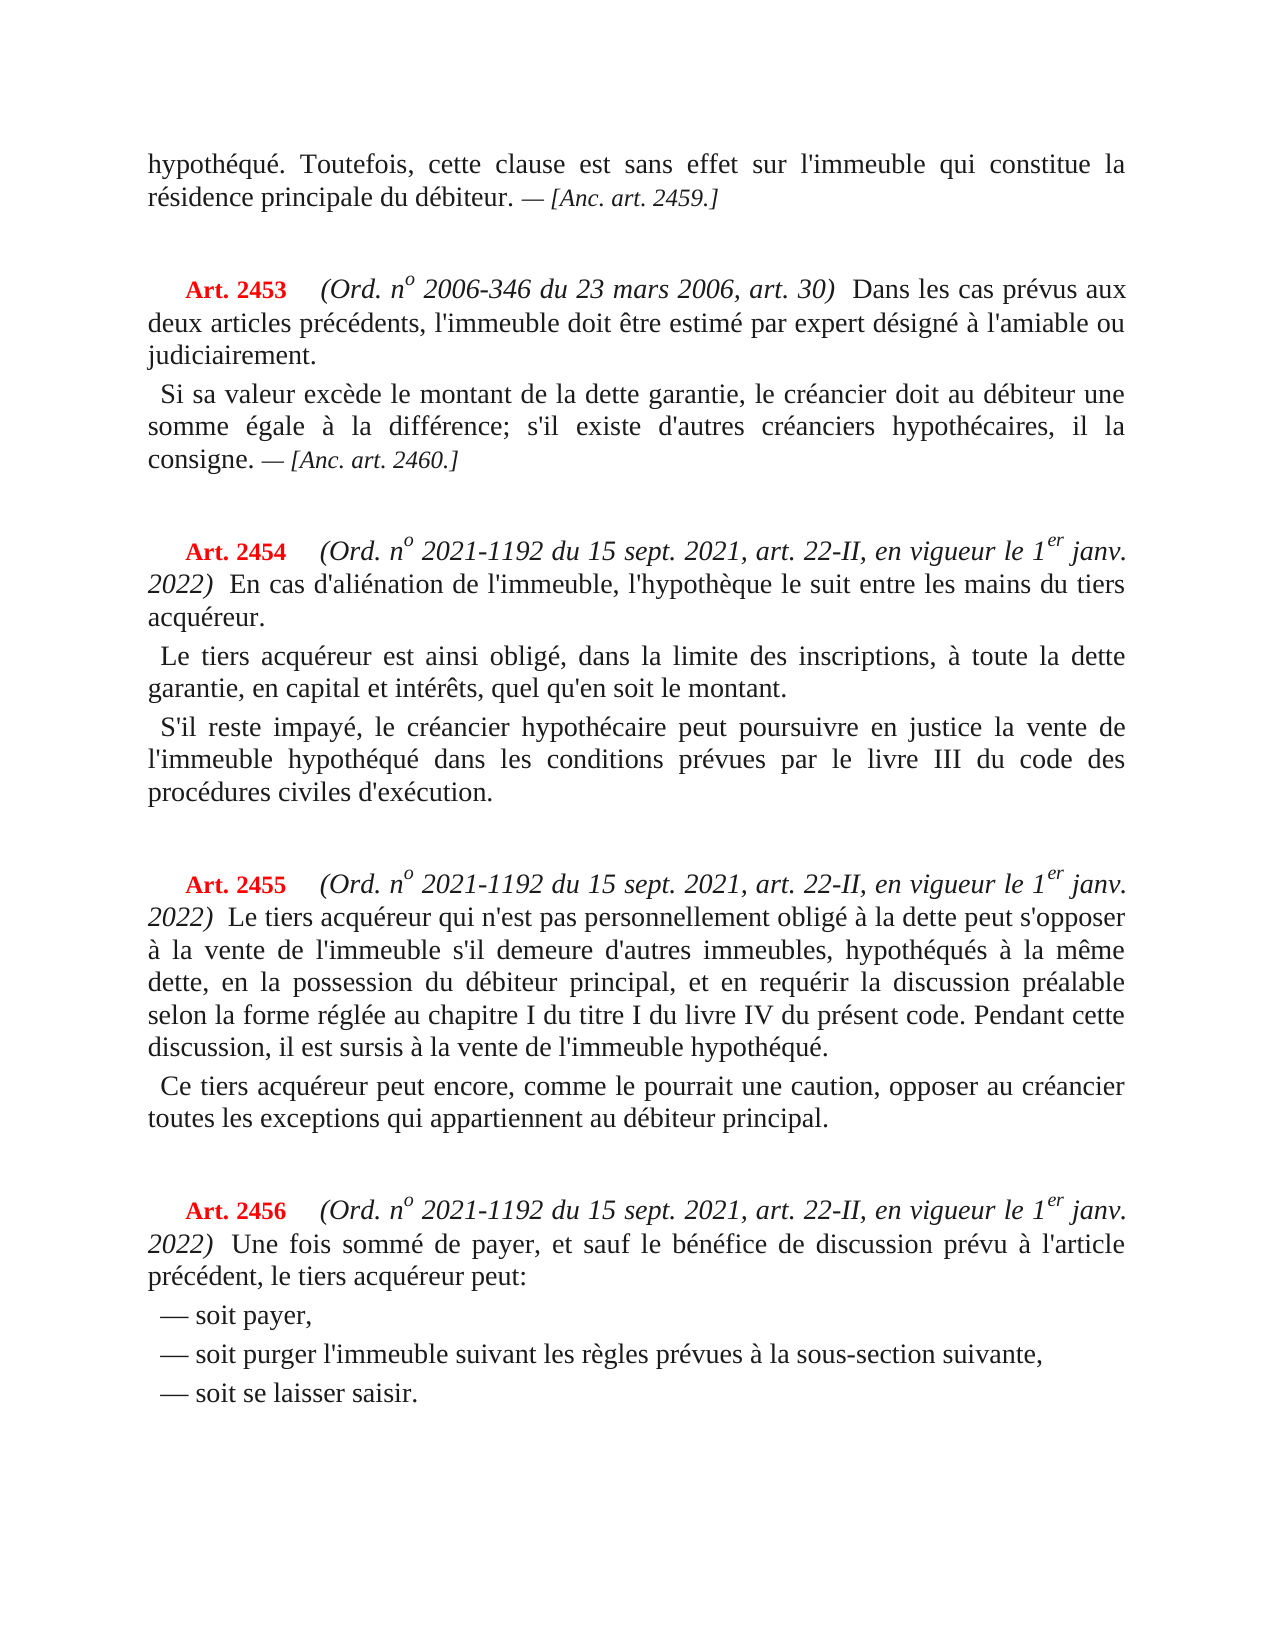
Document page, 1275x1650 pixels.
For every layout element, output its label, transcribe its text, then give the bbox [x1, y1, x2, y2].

text Art. 2454 (Ord. no 2021-1192 du 15 sept. 2021, art. 22-II, en vigueur le 1er janv. 2022) En cas d'aliénation de l'immeuble, l'hypothèque le suit entre les mains du tiers acquéreur. [148, 528, 1127, 632]
text Si sa valeur excède le montant de la dette garantie, le créancier doit au débiteur une somme égale à la différence; s'il existe d'autres créanciers hypothécaires, il la consigne. — [Anc. art. 2460.] [148, 377, 1127, 474]
text Art. 2455 (Ord. no 2021-1192 du 15 sept. 2021, art. 22-II, en vigueur le 1er janv. 2022) Le tiers acquéreur qui n'est pas personnellement obligé à la dette peut s'opposer à la vente de l'immeuble s'il demeure d'autres immeubles, hypothéqués à la même dette, en la possession du débiteur principal, et en requérir la discussion préalable selon la forme réglée au chapitre I du titre I du livre IV du présent code. Pendant cette discussion, il est sursis à la vente de l'immeuble hypothéqué. [148, 861, 1127, 1062]
text Art. 2453 (Ord. no 2006-346 du 23 mars 2006, art. 30) Dans les cas prévus aux deux articles précédents, l'immeuble doit être estimé par expert désigné à l'amiable ou judiciairement. [148, 266, 1127, 371]
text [148, 148, 1127, 212]
text Ce tiers acquéreur peut encore, comme le pourrait une caution, opposer au créancier toutes les exceptions qui appartiennent au débiteur principal. [148, 1069, 1127, 1134]
text — soit payer, [148, 1298, 1127, 1331]
text Le tiers acquéreur est ainsi obligé, dans la limite des inscriptions, à toute la dette garantie, en capital et intérêts, quel qu'en soit le montant. [148, 639, 1127, 703]
text — soit purger l'immeuble suivant les règles prévues à la sous-section suivante, [148, 1337, 1127, 1369]
text — soit se laisser saisir. [148, 1376, 1127, 1408]
text S'il reste impayé, le créancier hypothécaire peut poursuivre en justice la vente de l'immeuble hypothéqué dans les conditions prévues par le livre III du code des procédures civiles d'exécution. [148, 710, 1127, 807]
text Art. 2456 (Ord. no 2021-1192 du 15 sept. 2021, art. 22-II, en vigueur le 1er janv. 2022) Une fois sommé de payer, et sauf le bénéfice de discussion prévu à l'article précédent, le tiers acquéreur peut: [148, 1188, 1127, 1292]
